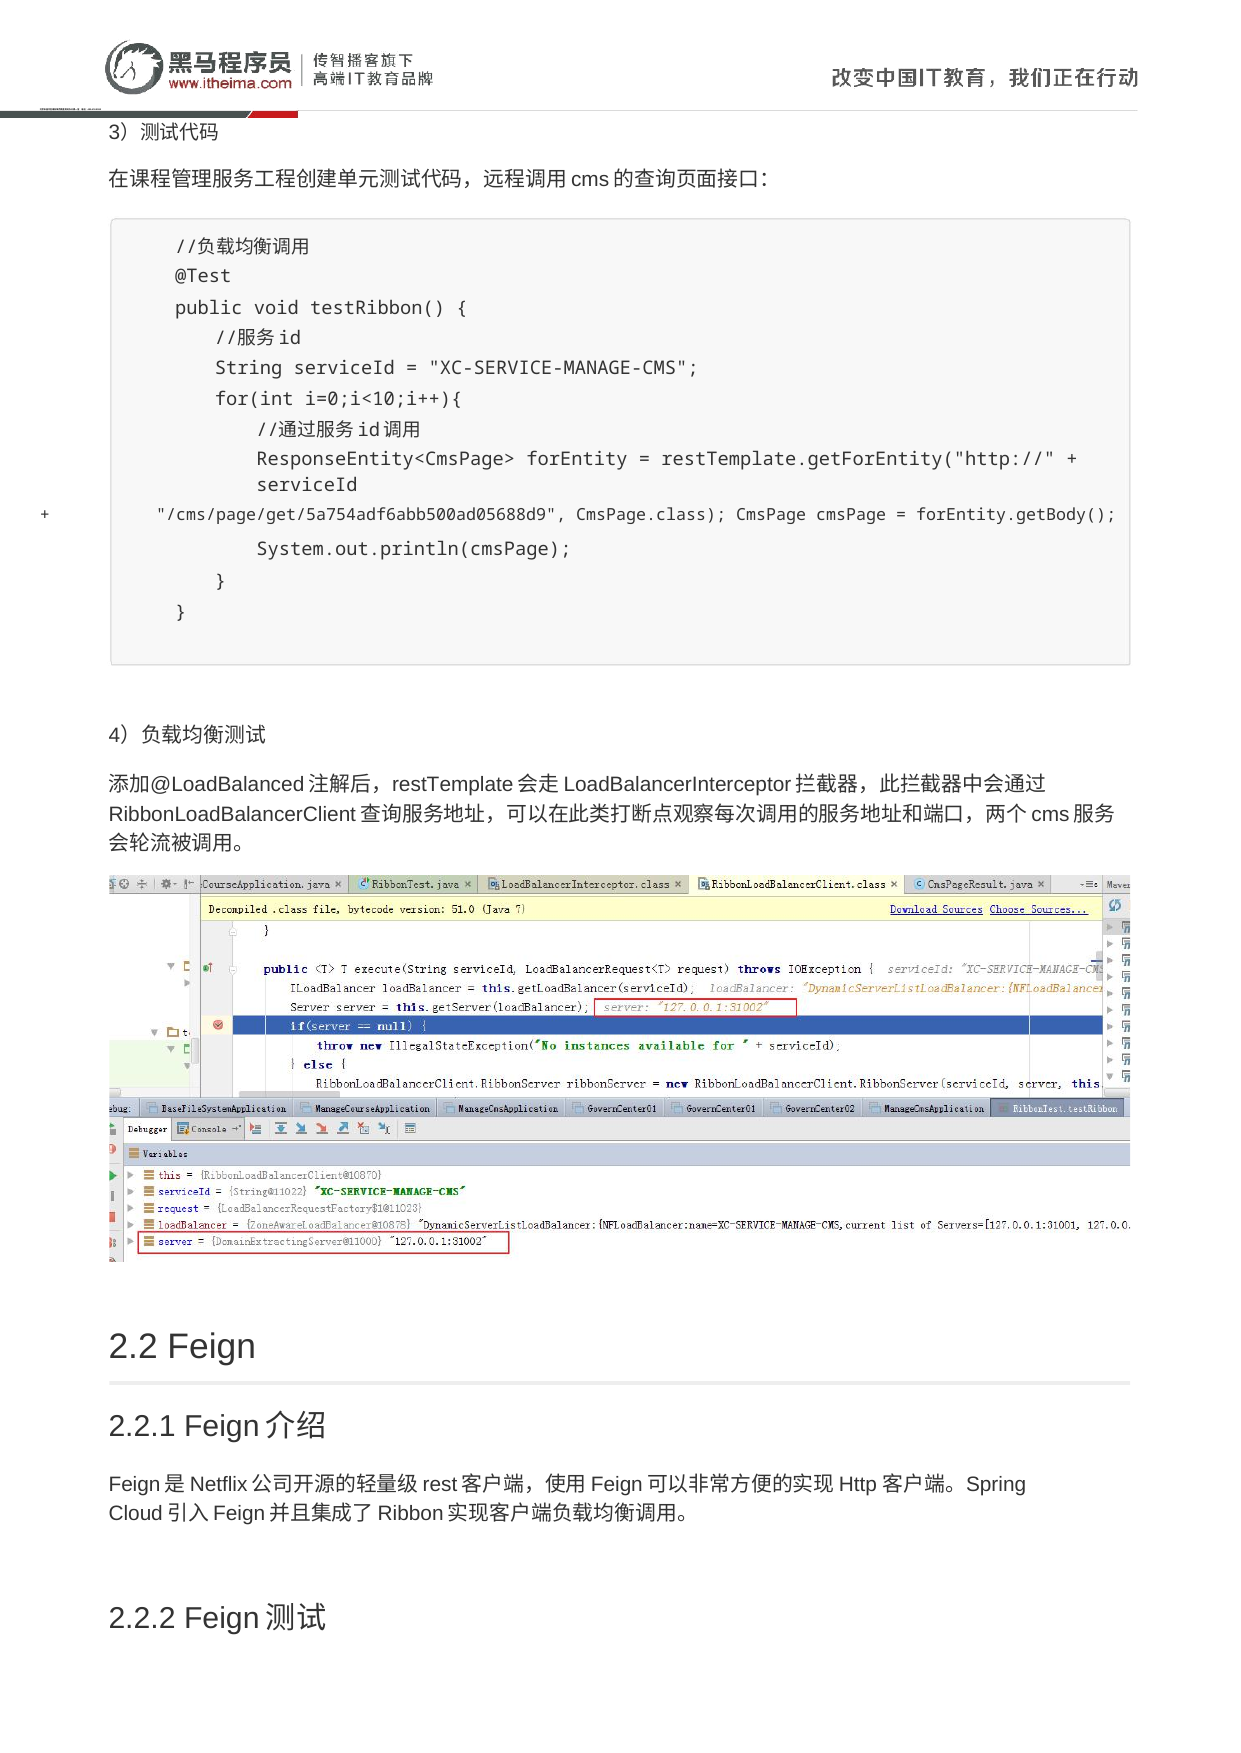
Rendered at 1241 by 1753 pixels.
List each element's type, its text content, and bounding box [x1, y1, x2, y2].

text } [175, 599, 1130, 624]
text 2.2.2 Feign测试 [108, 1597, 1130, 1636]
text 2.2.1 Feign介绍 [108, 1404, 1130, 1444]
text 4）负载均衡测试 [108, 720, 1130, 748]
picture [109, 1381, 1130, 1385]
text public void testRibbon() { [175, 294, 1130, 320]
picture [0, 0, 1240, 118]
picture [107, 216, 1133, 668]
text //通过服务id调用 [256, 416, 1130, 441]
text 在课程管理服务工程创建单元测试代码，远程调用cms的查询页面接口： [108, 165, 1130, 192]
list "/cms/page/get/5a754adf6abb500ad05688d9", CmsPage.class); CmsPage cmsPage = forEntity.getBody(); [39, 503, 1130, 526]
text @Test [175, 262, 1130, 288]
text String serviceId = "XC‐SERVICE‐MANAGE‐CMS"; [214, 354, 1130, 379]
text ResponseEntity<CmsPage> forEntity = restTemplate.getForEntity("http://" + serviceId [256, 446, 1130, 497]
text //服务id [214, 325, 1130, 349]
picture [109, 875, 1130, 1262]
text Feign是Netflix公司开源的轻量级rest客户端，使用Feign可以非常方便的实现Http 客户端。Spring Cloud引入Feign并且集成了Ribbon实现客户端负载均衡调用。 [108, 1468, 1086, 1526]
text 添加@LoadBalanced注解后，restTemplate会走LoadBalancerInterceptor拦截器，此拦截器中会通过RibbonLoadBalancerClient查询服务地址，可以在此类打断点观察每次调用的服务地址和端口，两个cms服务会轮流被调用。 [108, 768, 1130, 857]
text //负载均衡调用 [175, 233, 1130, 258]
text for(int i=0;i<10;i++){ [214, 386, 1130, 411]
text 3）测试代码 [108, 118, 1130, 144]
text 2.2 Feign [108, 1325, 1130, 1366]
text System.out.println(cmsPage); [256, 535, 1130, 561]
text } [214, 567, 1130, 593]
